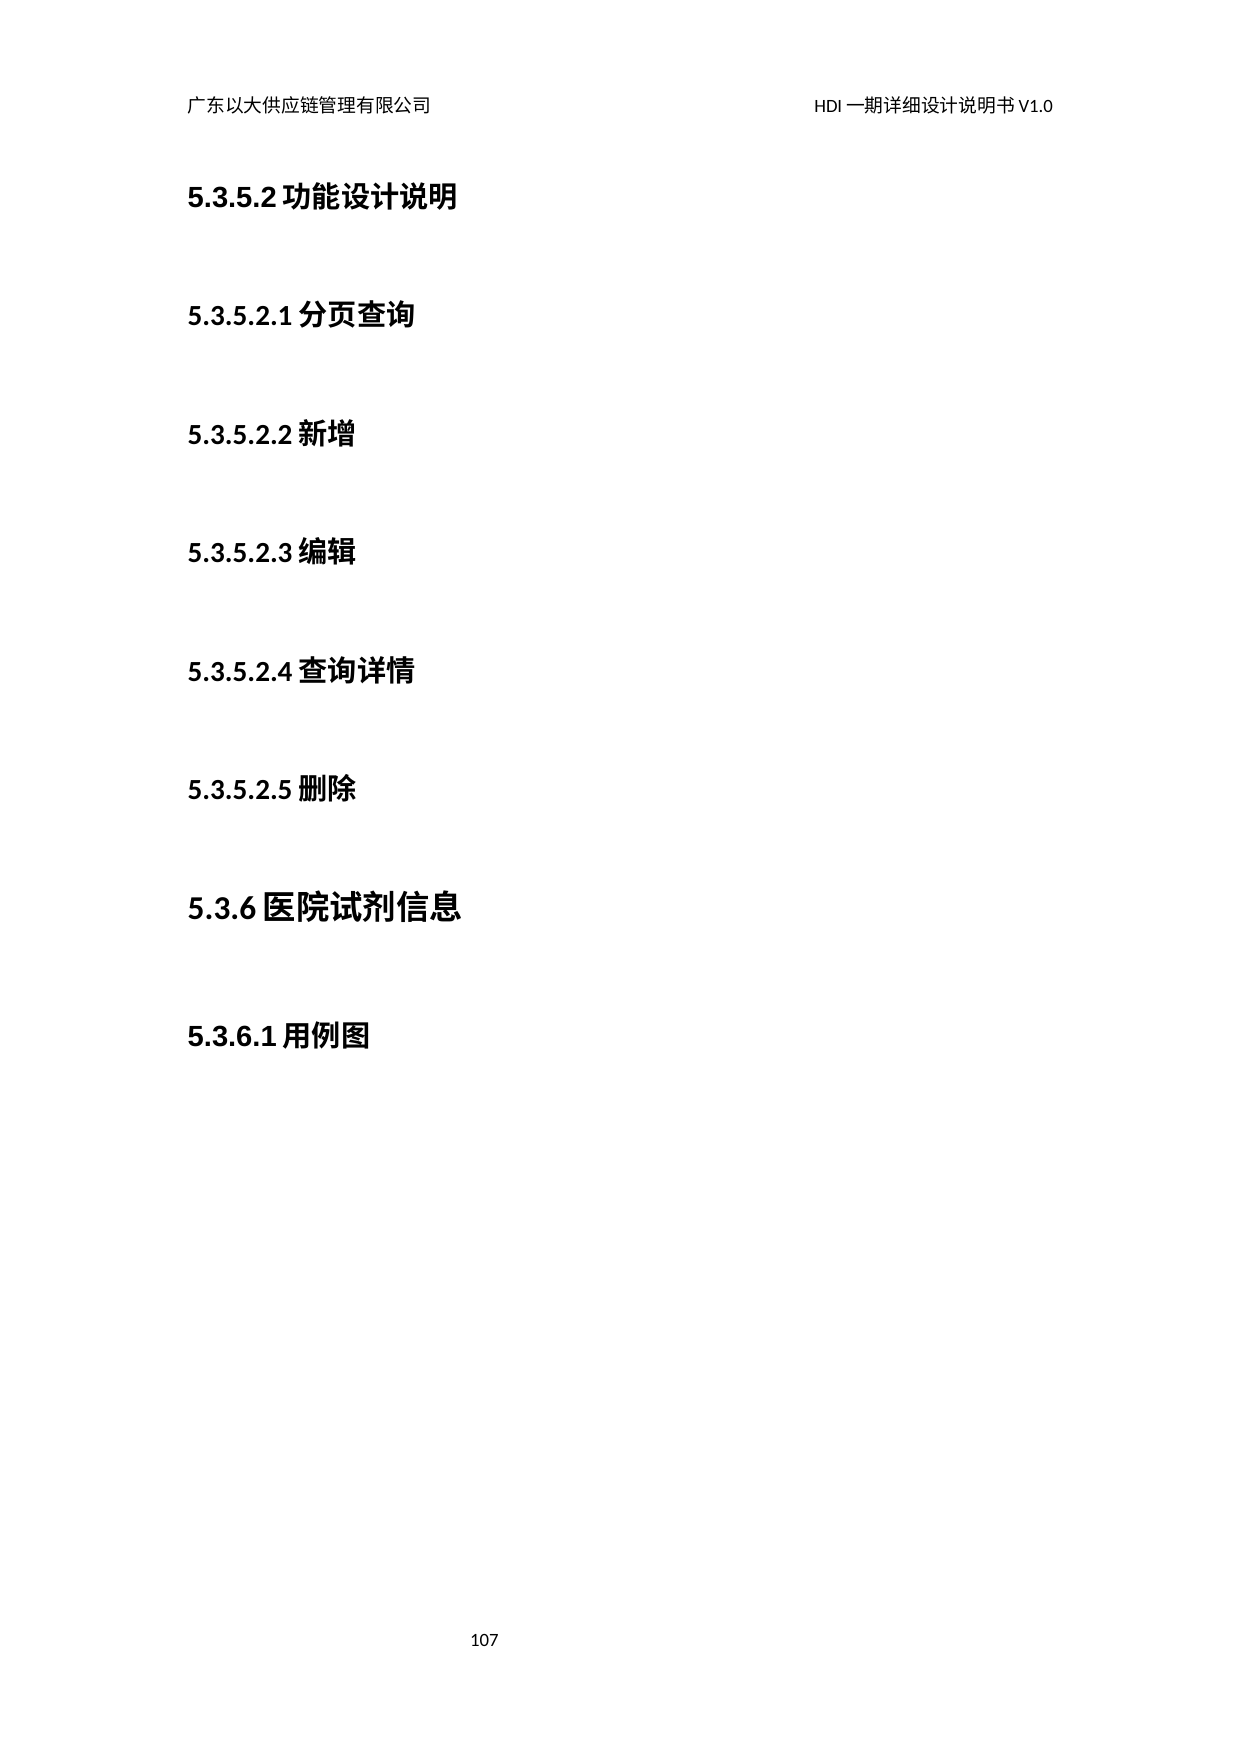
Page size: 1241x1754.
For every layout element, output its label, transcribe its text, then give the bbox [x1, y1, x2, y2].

subtitle 5.3.5.2.3编辑 [187, 517, 1053, 582]
subtitle 5.3.5.2功能设计说明 [187, 162, 1053, 227]
subtitle 5.3.5.2.4查询详情 [187, 636, 1053, 701]
subtitle 5.3.6.1用例图 [187, 1001, 1053, 1066]
subtitle 5.3.5.2.1分页查询 [187, 280, 1053, 345]
subtitle 5.3.6医院试剂信息 [187, 873, 1053, 938]
subtitle 5.3.5.2.5删除 [187, 754, 1053, 819]
subtitle 5.3.5.2.2新增 [187, 399, 1053, 464]
